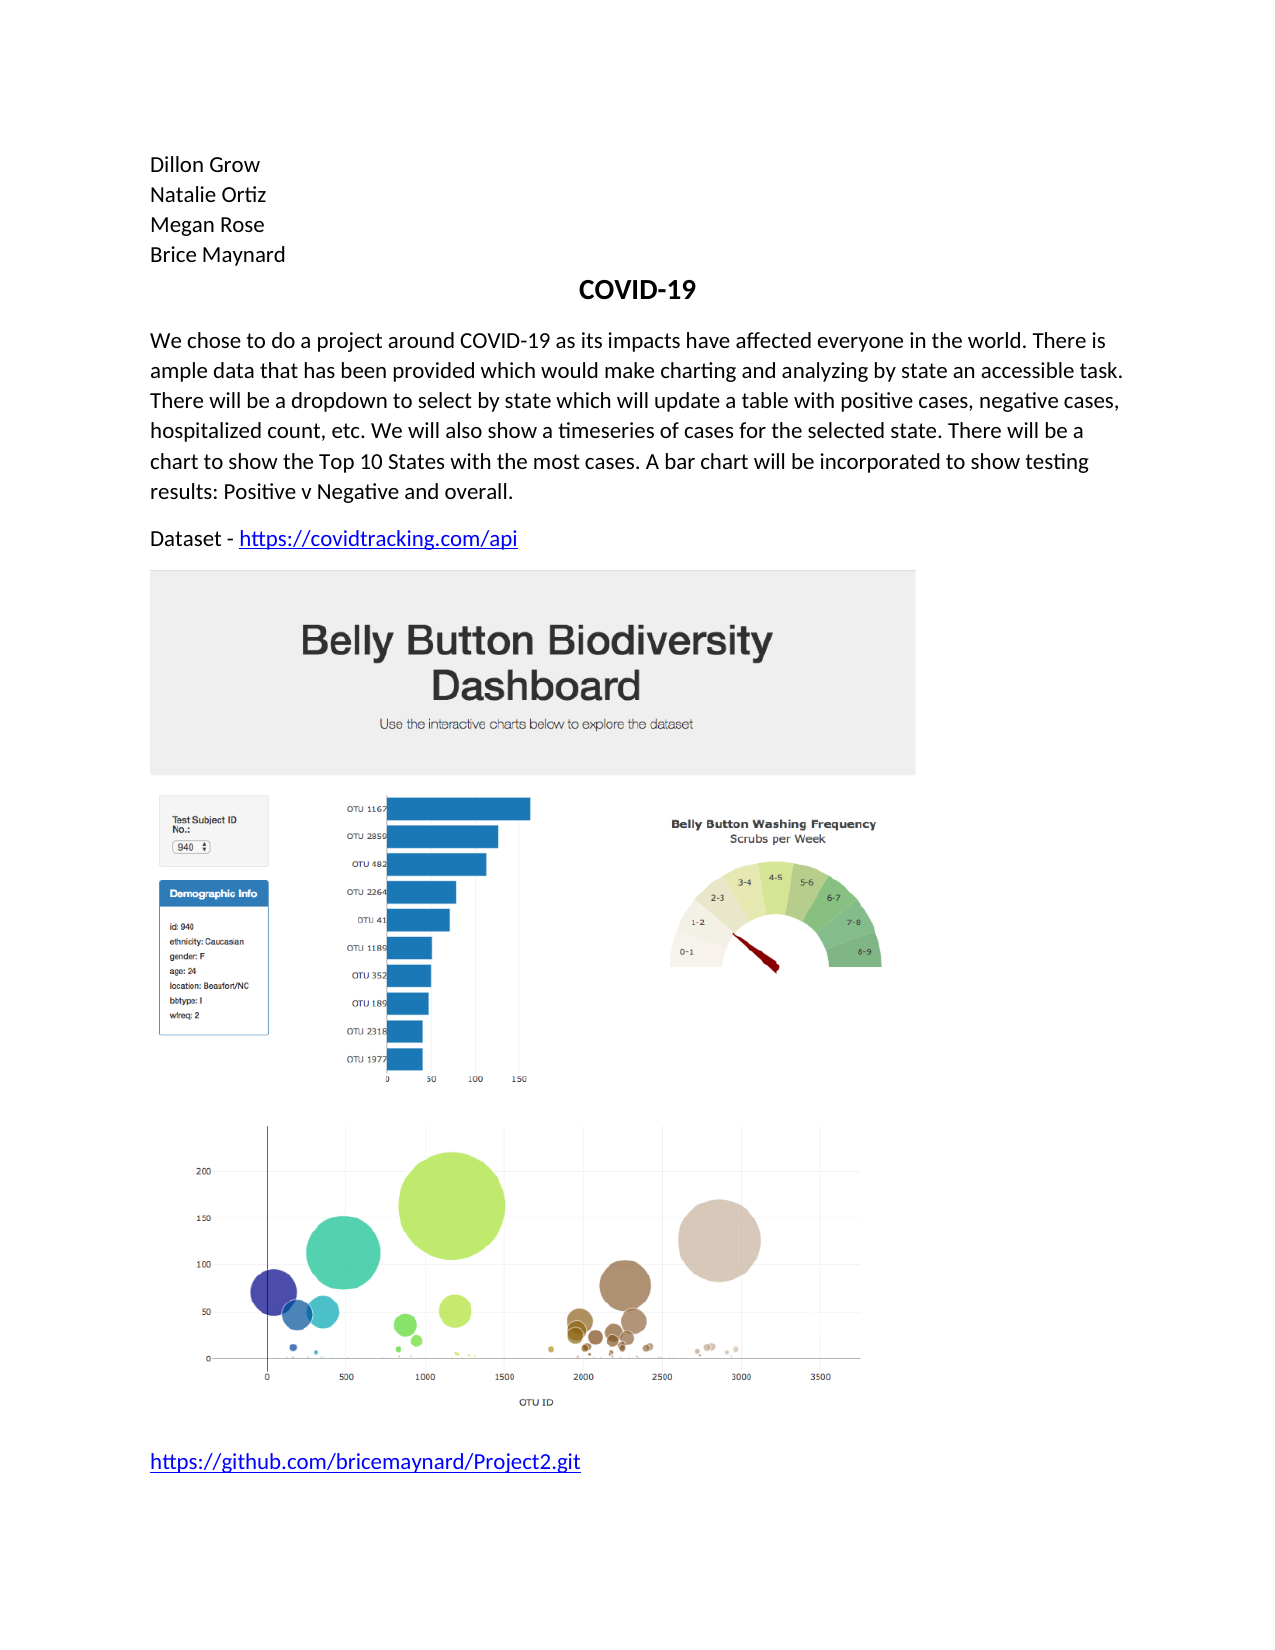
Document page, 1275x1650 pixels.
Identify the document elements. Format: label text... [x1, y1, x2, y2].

text Dillon Grow [150, 150, 1125, 178]
text Natalie Ortiz [150, 180, 1125, 208]
text We chose to do a project around COVID-19 as its impacts have affected everyone in the world. There is ample data that has been provided which would make charting and analyzing by state an accessible task. There will be a dropdown to select by state which will update a table with positive cases, negative cases, hospitalized count, etc. We will also show a timeseries of cases for the selected state. There will be a chart to show the Top 10 States with the most cases. A bar chart will be incorporated to show testing results: Positive v Negative and overall. [150, 326, 1125, 505]
text Dataset - https://covidtracking.com/api [150, 524, 1125, 552]
text https://github.com/bricemaynard/Project2.git [150, 1447, 1125, 1476]
text Megan Rose [150, 210, 1125, 238]
text Brice Maynard [150, 241, 1125, 269]
text COVID-19 [150, 271, 1125, 306]
picture [150, 570, 916, 1429]
